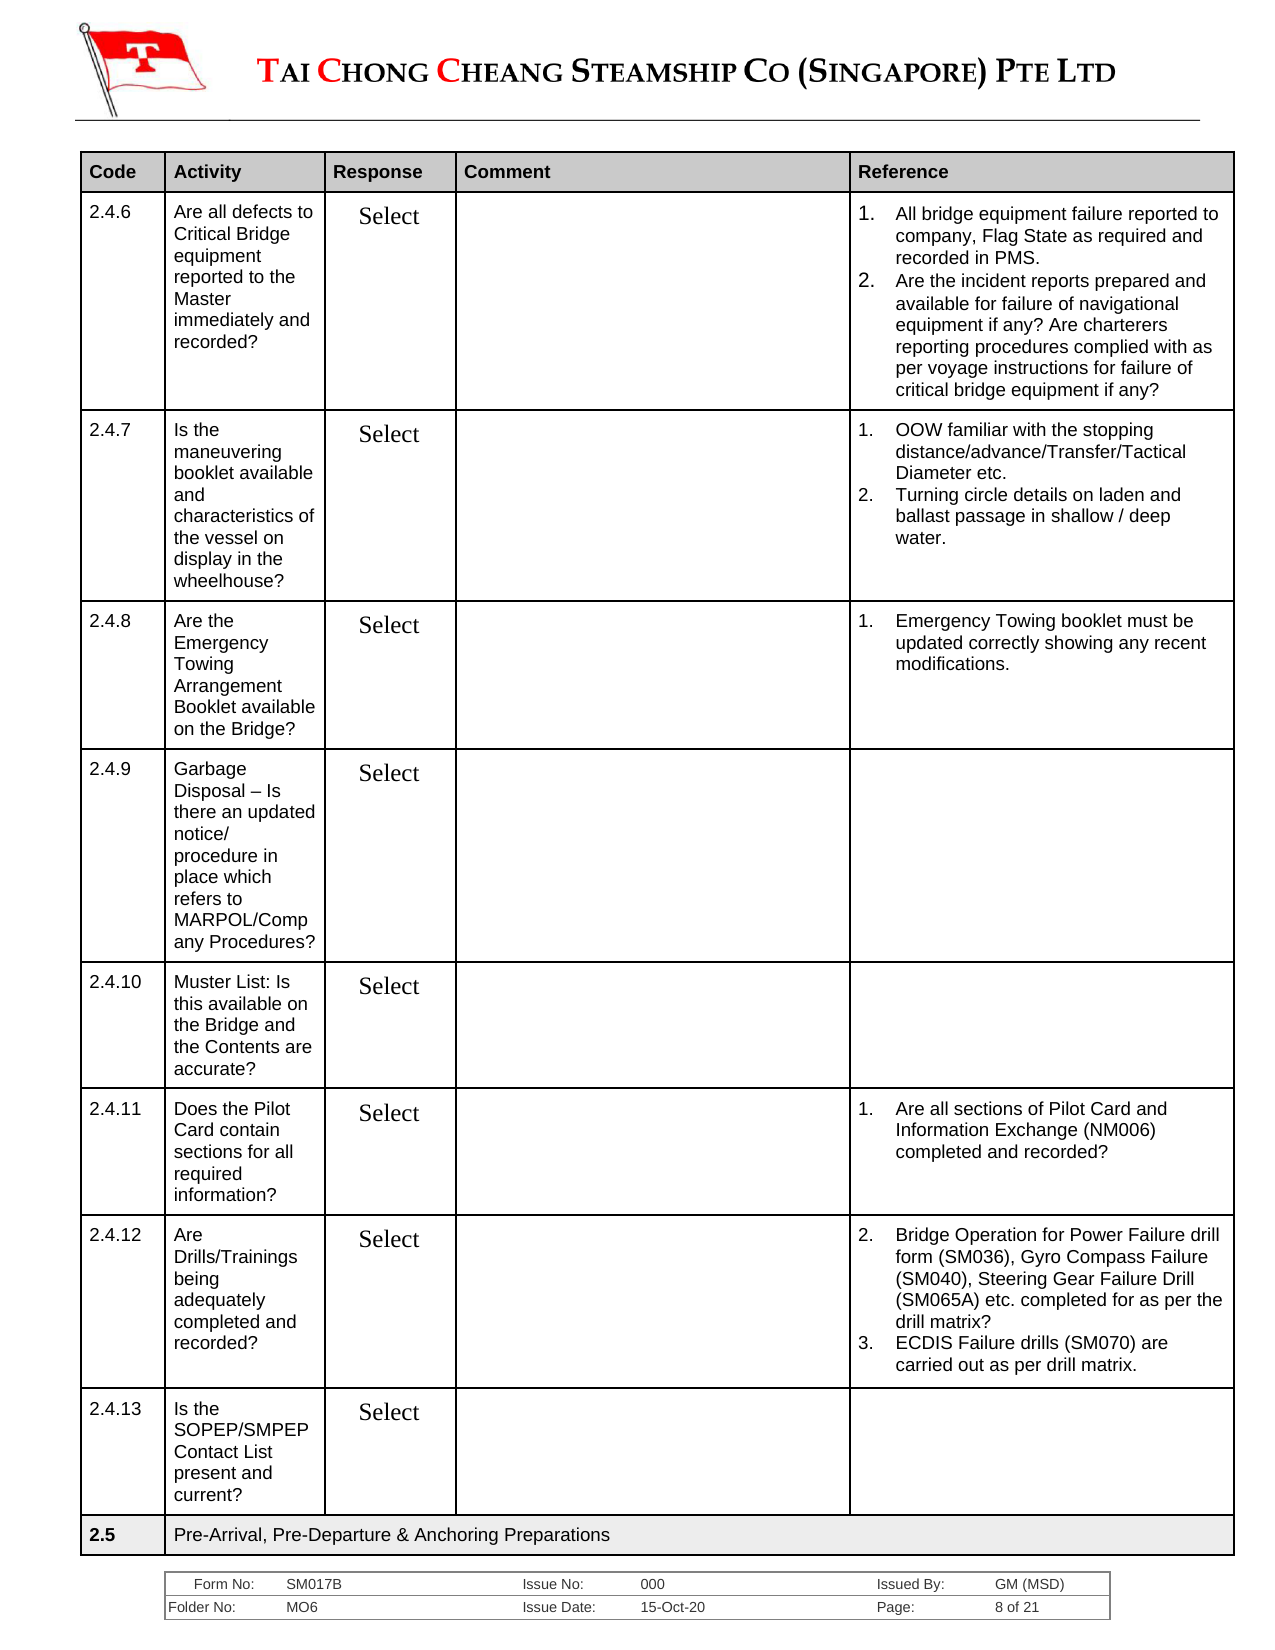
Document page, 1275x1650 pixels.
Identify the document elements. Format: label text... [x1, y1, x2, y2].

table_cell [457, 1216, 849, 1387]
table_cell [457, 193, 849, 408]
table_cell 2.4.11 [82, 1089, 164, 1214]
picture [75, 22, 1200, 122]
table_cell Are all sections of Pilot Card and Information Exchange (NM006) completed and recorded? [851, 1089, 1233, 1214]
table_cell Emergency Towing booklet must be updated correctly showing any recent modifications. [851, 602, 1233, 748]
table_cell 2.4.12 [82, 1216, 164, 1387]
table_cell [457, 963, 849, 1087]
table_cell 2.4.7 [82, 411, 164, 600]
table_cell OOW familiar with the stopping distance/advance/Transfer/Tactical Diameter etc. Turning circle details on laden and ballast passage in shallow / deep water. [851, 411, 1233, 600]
table_cell All bridge equipment failure reported to company, Flag State as required and recorded in PMS. Are the incident reports prepared and available for failure of navigational equipment if any? Are charterers reporting procedures complied with as per voyage instructions for failure of critical bridge equipment if any? [851, 193, 1233, 408]
table_cell Are Drills/Trainings being adequately completed and recorded? [166, 1216, 324, 1387]
table_cell Muster List: Is this available on the Bridge and the Contents are accurate? [166, 963, 324, 1087]
table_cell 2.5 [82, 1516, 164, 1554]
table_cell [457, 750, 849, 961]
table_cell 2.4.8 [82, 602, 164, 748]
table_cell Garbage Disposal – Is there an updated notice/ procedure in place which refers to MARPOL/Company Procedures? [166, 750, 324, 961]
table_cell [457, 1389, 849, 1513]
table_cell 2.4.10 [82, 963, 164, 1087]
table_cell 2.4.9 [82, 750, 164, 961]
table_cell Bridge Operation for Power Failure drill form (SM036), Gyro Compass Failure (SM040), Steering Gear Failure Drill (SM065A) etc. completed for as per the drill matrix? ECDIS Failure drills (SM070) are carried out as per drill matrix. [851, 1216, 1233, 1387]
table_cell 2.4.13 [82, 1389, 164, 1513]
table_header Comment [457, 153, 849, 191]
table_cell [851, 750, 1233, 961]
table_header Code [82, 153, 164, 191]
table_cell [457, 411, 849, 600]
table_header Response [326, 153, 455, 191]
table_cell Is the SOPEP/SMPEP Contact List present and current? [166, 1389, 324, 1513]
table_cell 2.4.6 [82, 193, 164, 408]
table_cell [851, 1389, 1233, 1513]
table_cell Are the Emergency Towing Arrangement Booklet available on the Bridge? [166, 602, 324, 748]
table_cell Is the maneuvering booklet available and characteristics of the vessel on display in the wheelhouse? [166, 411, 324, 600]
table_header Reference [851, 153, 1233, 191]
table_header Activity [166, 153, 324, 191]
table_cell Pre-Arrival, Pre-Departure & Anchoring Preparations [166, 1516, 1233, 1554]
table_cell Does the Pilot Card contain sections for all required information? [166, 1089, 324, 1214]
table_cell Are all defects to Critical Bridge equipment reported to the Master immediately and recorded? [166, 193, 324, 408]
table_cell [457, 1089, 849, 1214]
table_cell [457, 602, 849, 748]
table_cell [851, 963, 1233, 1087]
